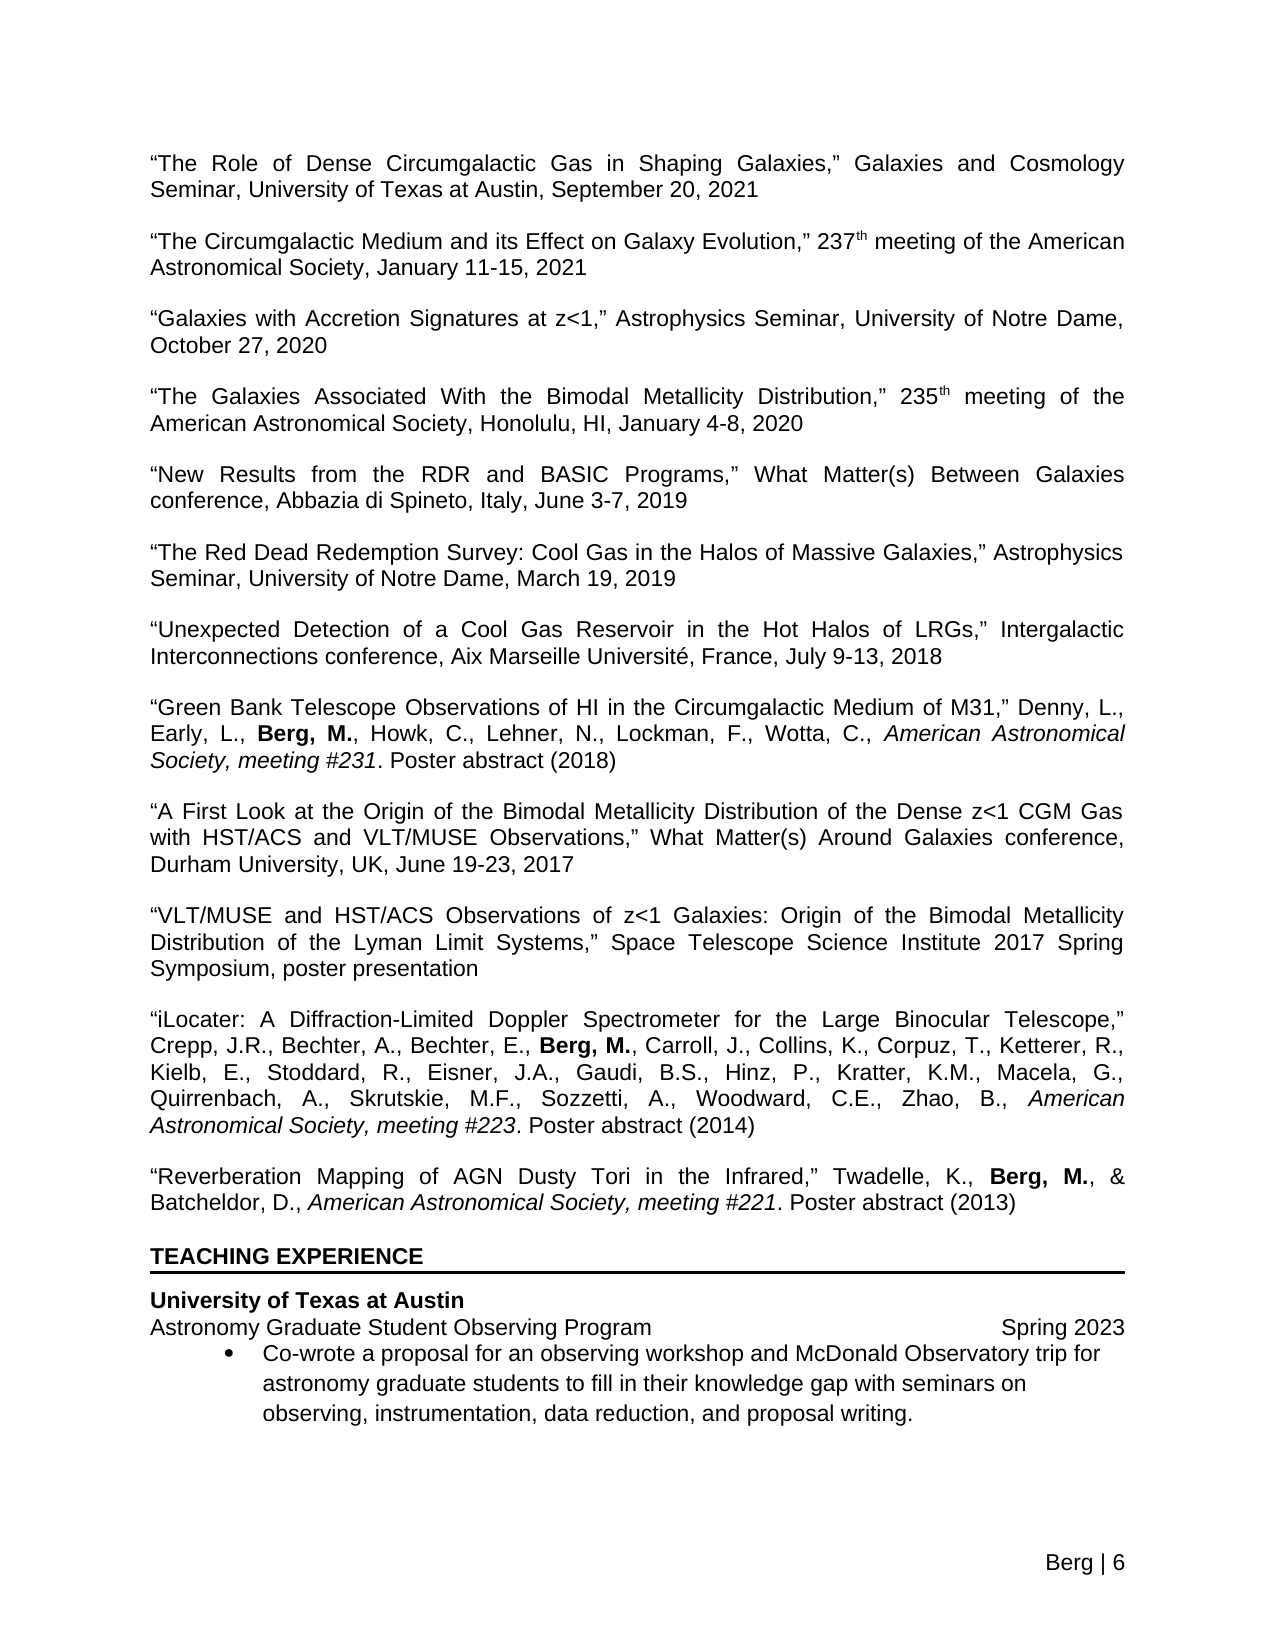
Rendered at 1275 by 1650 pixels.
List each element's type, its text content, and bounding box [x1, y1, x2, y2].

text “A First Look at the Origin of the Bimodal Metallicity Distribution of the Dense z<1 CGM Gas with HST/ACS and VLT/MUSE Observations,” What Matter(s) Around Galaxies conference, Durham University, UK, June 19-23, 2017 [150, 798, 1125, 877]
text “The Red Dead Redemption Survey: Cool Gas in the Halos of Massive Galaxies,” Astrophysics Seminar, University of Notre Dame, March 19, 2019 [150, 538, 1125, 591]
text “VLT/MUSE and HST/ACS Observations of z<1 Galaxies: Origin of the Bimodal Metallicity Distribution of the Lyman Limit Systems,” Space Telescope Science Institute 2017 Spring Symposium, poster presentation [150, 902, 1125, 981]
list Co-wrote a proposal for an observing workshop and McDonald Observatory trip for astronomy graduate students to fill in their knowledge gap with seminars on observing, instrumentation, data reduction, and proposal writing. [225, 1340, 1125, 1427]
text “Reverberation Mapping of AGN Dusty Tori in the Infrared,” Twadelle, K., Berg, M., & Batcheldor, D., American Astronomical Society, meeting #221. Poster abstract (2013) [150, 1163, 1125, 1216]
text “Unexpected Detection of a Cool Gas Reservoir in the Hot Halos of LRGs,” Intergalactic Interconnections conference, Aix Marseille Université, France, July 9-13, 2018 [150, 616, 1125, 669]
text “New Results from the RDR and BASIC Programs,” What Matter(s) Between Galaxies conference, Abbazia di Spineto, Italy, June 3-7, 2019 [150, 461, 1125, 513]
text “The Circumgalactic Medium and its Effect on Galaxy Evolution,” 237th meeting of the American Astronomical Society, January 11-15, 2021 [150, 228, 1125, 280]
text “Galaxies with Accretion Signatures at z<1,” Astrophysics Seminar, University of Notre Dame, October 27, 2020 [150, 305, 1125, 358]
text Astronomy Graduate Student Observing Program Spring 2023 [150, 1313, 1125, 1340]
text “Green Bank Telescope Observations of HI in the Circumgalactic Medium of M31,” Denny, L., Early, L., Berg, M., Howk, C., Lehner, N., Lockman, F., Wotta, C., American Astronomical Society, meeting #231. Poster abstract (2018) [150, 694, 1125, 773]
text “The Galaxies Associated With the Bimodal Metallicity Distribution,” 235th meeting of the American Astronomical Society, Honolulu, HI, January 4-8, 2020 [150, 383, 1125, 436]
text “iLocater: A Diffraction-Limited Doppler Spectrometer for the Large Binocular Telescope,” Crepp, J.R., Bechter, A., Bechter, E., Berg, M., Carroll, J., Collins, K., Corpuz, T., Ketterer, R., Kielb, E., Stoddard, R., Eisner, J.A., Gaudi, B.S., Hinz, P., Kratter, K.M., Macela, G., Quirrenbach, A., Skrutskie, M.F., Sozzetti, A., Woodward, C.E., Zhao, B., American Astronomical Society, meeting #223. Poster abstract (2014) [150, 1006, 1125, 1138]
text TEACHING EXPERIENCE [150, 1243, 1125, 1271]
text “The Role of Dense Circumgalactic Gas in Shaping Galaxies,” Galaxies and Cosmology Seminar, University of Texas at Austin, September 20, 2021 [150, 150, 1125, 203]
text University of Texas at Austin [150, 1287, 1125, 1313]
